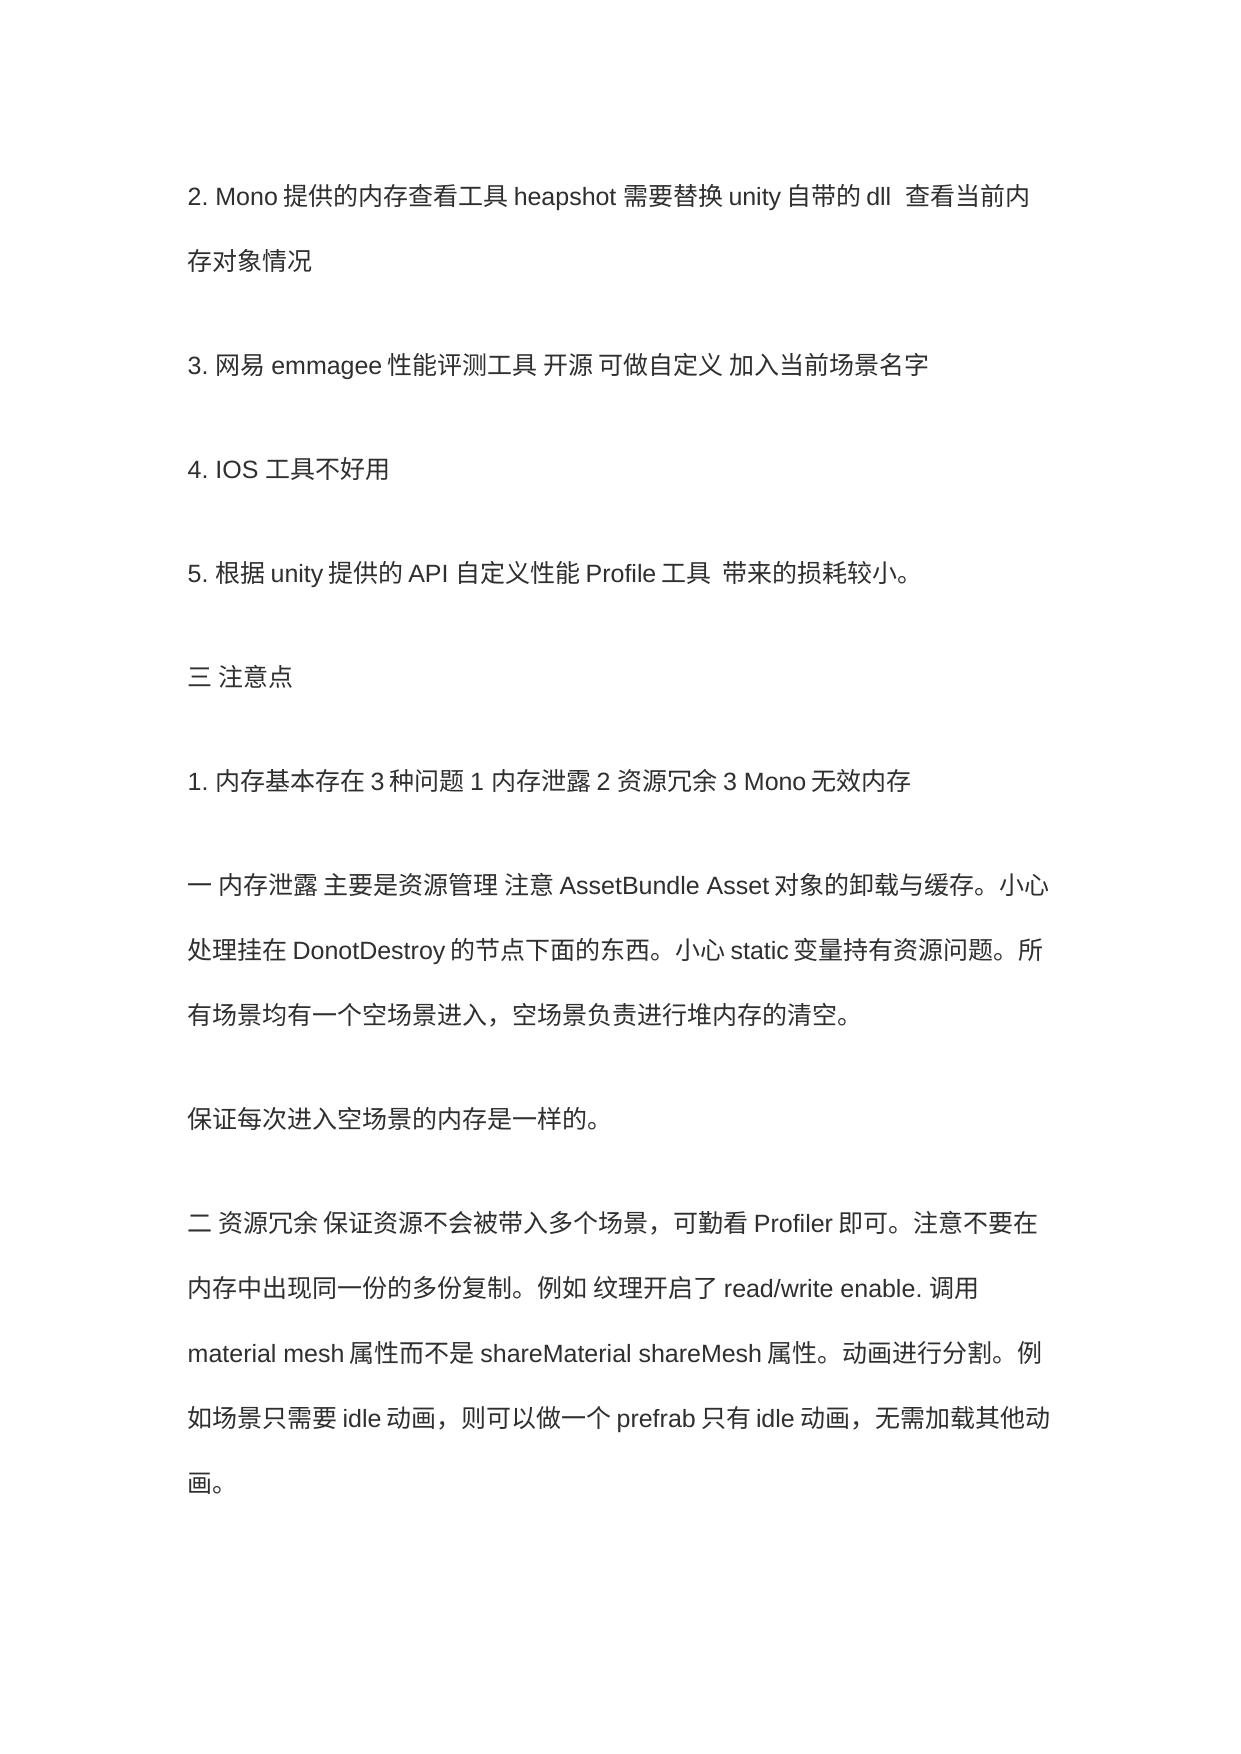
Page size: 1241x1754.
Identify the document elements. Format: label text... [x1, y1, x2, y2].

text 二 资源冗余 保证资源不会被带入多个场景，可勤看Profiler即可。注意不要在内存中出现同一份的多份复制。例如 纹理开启了 read/write enable. 调用 material mesh属性而不是 shareMaterial shareMesh属性。动画进行分割。例如场景只需要idle动画，则可以做一个prefrab只有idle动画，无需加载其他动画。 [187, 1189, 1053, 1514]
text 4. IOS 工具不好用 [187, 435, 1053, 500]
text 1. 内存基本存在3种问题 1 内存泄露 2 资源冗余 3 Mono无效内存 [187, 747, 1053, 812]
text 一 内存泄露 主要是资源管理 注意AssetBundle Asset对象的卸载与缓存。小心处理挂在DonotDestroy的节点下面的东西。小心static变量持有资源问题。所有场景均有一个空场景进入，空场景负责进行堆内存的清空。 [187, 851, 1053, 1046]
text 3. 网易 emmagee性能评测工具 开源 可做自定义 加入当前场景名字 [187, 331, 1053, 396]
text 保证每次进入空场景的内存是一样的。 [187, 1085, 1053, 1150]
text 三 注意点 [187, 643, 1053, 708]
text 5. 根据unity提供的API 自定义性能Profile工具 带来的损耗较小。 [187, 539, 1053, 604]
text 2. Mono提供的内存查看工具 heapshot 需要替换unity自带的dll 查看当前内存对象情况 [187, 162, 1053, 292]
